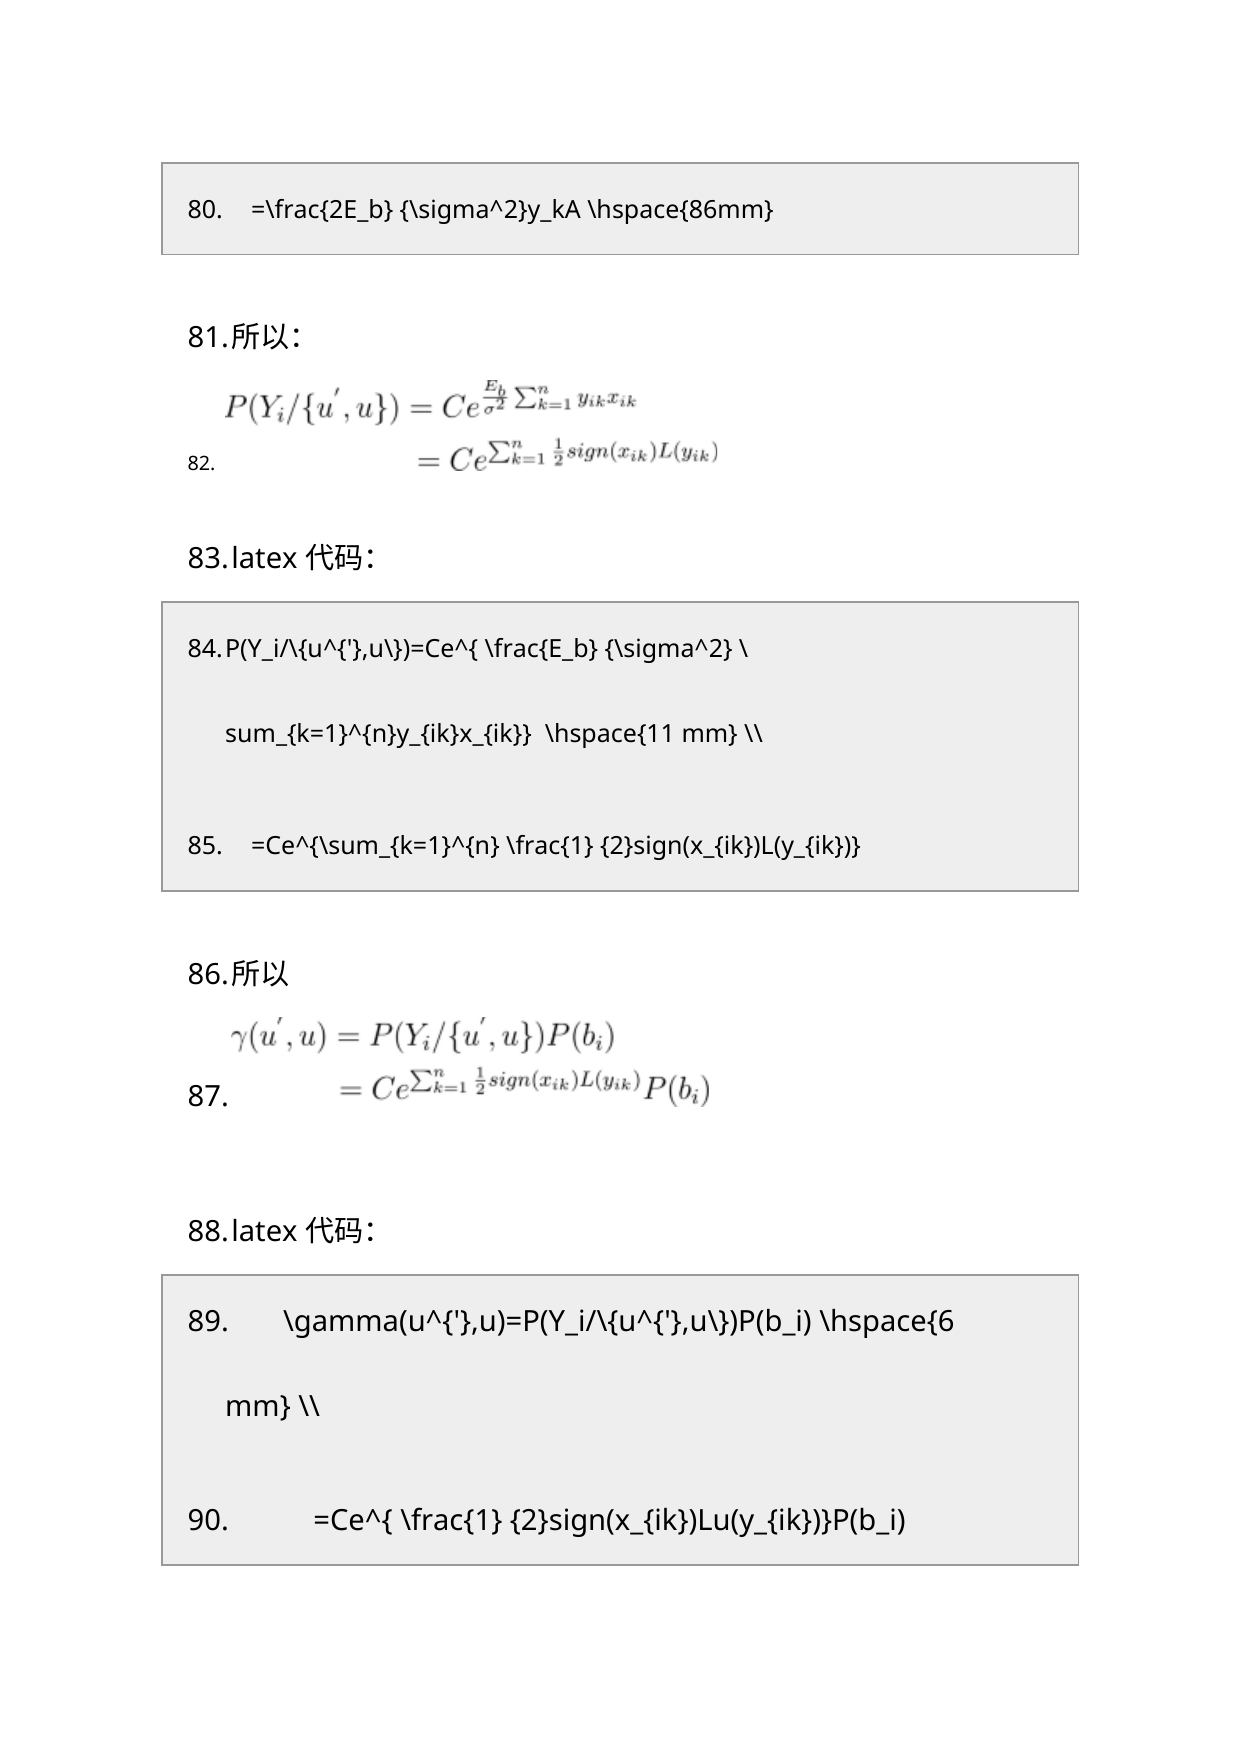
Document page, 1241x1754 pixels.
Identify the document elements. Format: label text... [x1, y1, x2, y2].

list P(Y_i/\{u^{'},u\})=Ce^{ \frac{E_b} {\sigma^2} \sum_{k=1}^{n}y_{ik}x_{ik}} \hspace{11 mm} \\ [163, 603, 1078, 765]
list latex 代码： [187, 523, 1052, 588]
list =Ce^{\sum_{k=1}^{n} \frac{1} {2}sign(x_{ik})L(y_{ik})} [163, 798, 1078, 890]
list latex 代码： [187, 1196, 1052, 1261]
list \gamma(u^{'},u)=P(Y_i/\{u^{'},u\})P(b_i) \hspace{6 mm} \\ [163, 1276, 1078, 1438]
list =Ce^{ \frac{1} {2}sign(x_{ik})Lu(y_{ik})}P(b_i) [163, 1473, 1078, 1564]
list 所以 [187, 939, 1052, 1004]
list =\frac{2E_b} {\sigma^2}y_kA \hspace{86mm} [163, 164, 1078, 254]
picture [225, 380, 718, 471]
picture [231, 1017, 709, 1107]
list 所以： [187, 303, 1052, 368]
